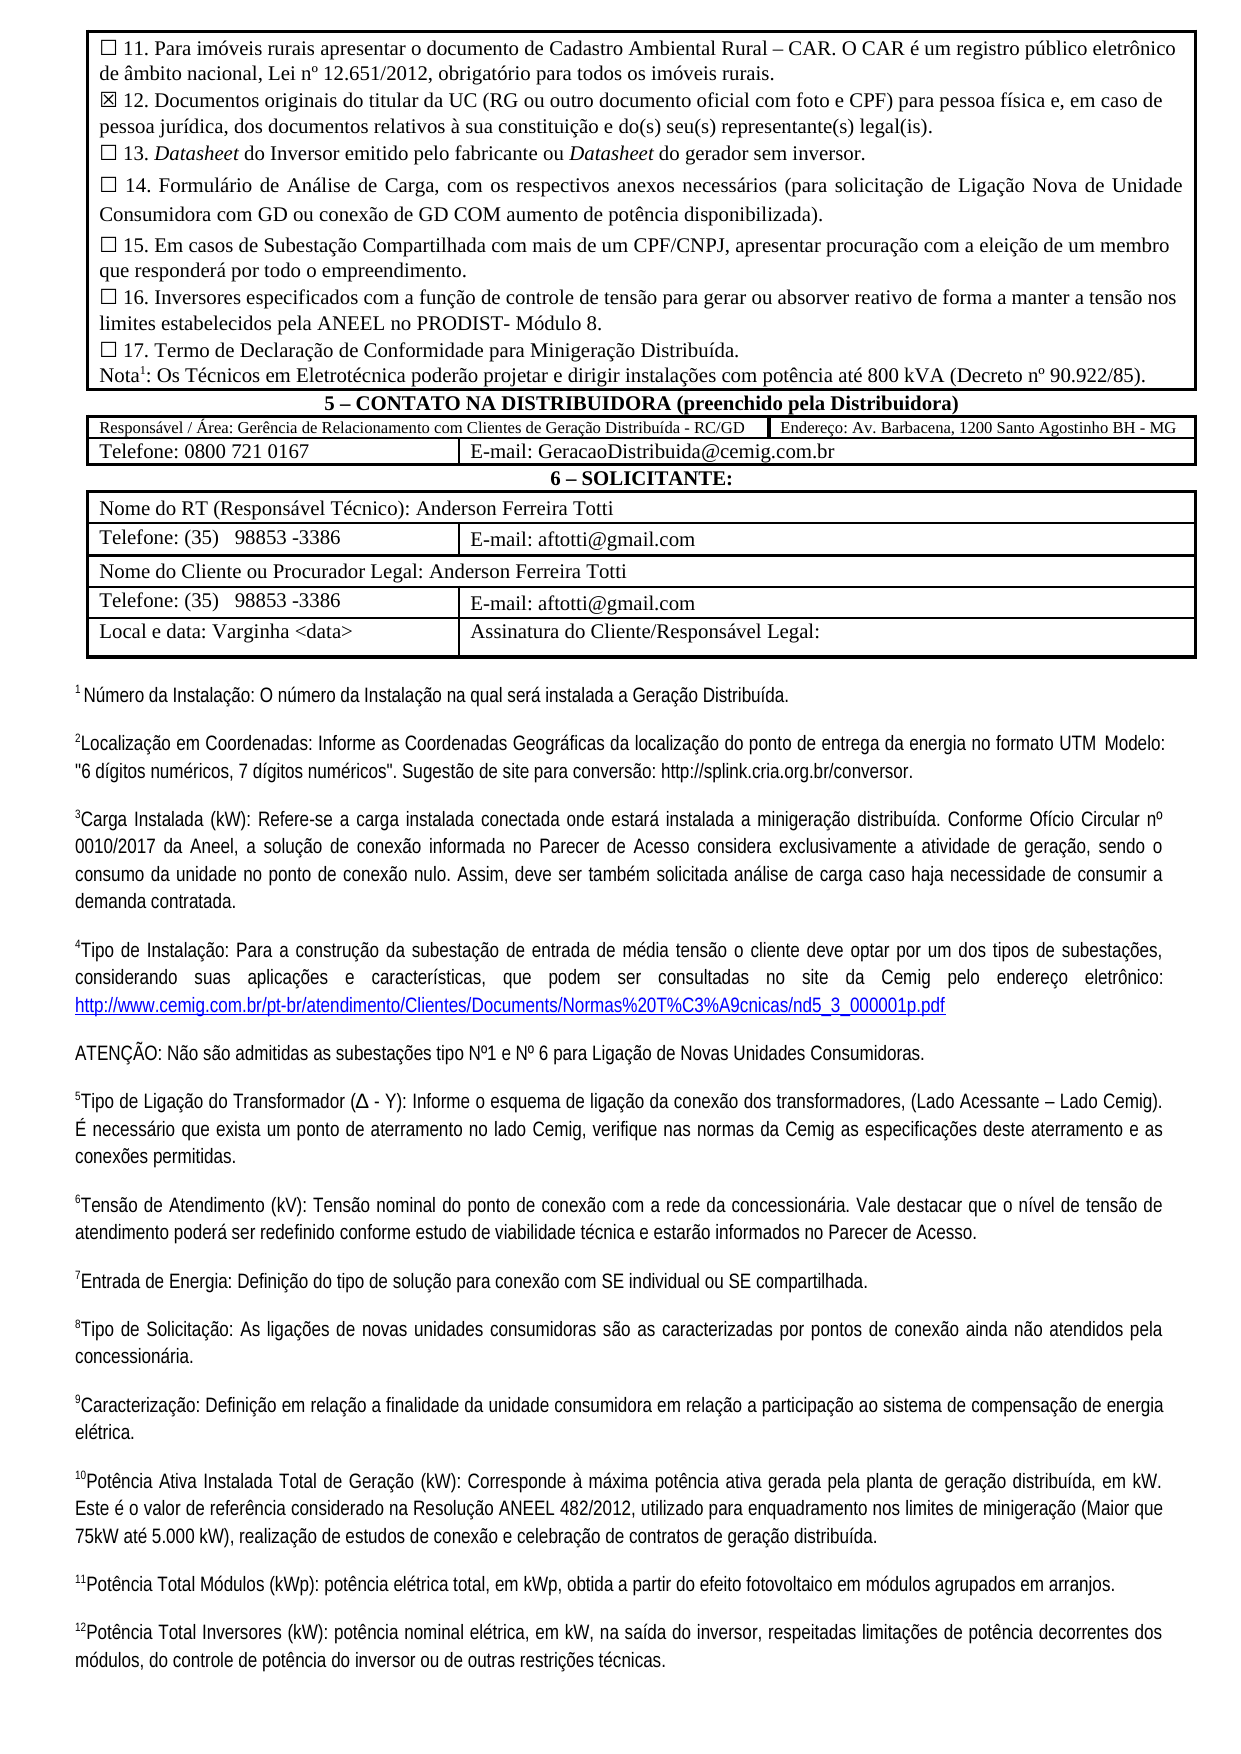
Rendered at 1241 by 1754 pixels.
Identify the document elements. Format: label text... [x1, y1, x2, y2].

table_cell Assinatura do Cliente/Responsável Legal: [460, 619, 1194, 655]
table_cell Local e data: Varginha <data> [89, 619, 458, 655]
text 8Tipo de Solicitação: As ligações de novas unidades consumidoras são as caracterizadas por pontos de conexão ainda não atendidos pela concessionária. [75, 1317, 1165, 1368]
text 11Potência Total Módulos (kWp): potência elétrica total, em kWp, obtida a partir do efeito fotovoltaico em módulos agrupados em arranjos. [75, 1572, 1165, 1596]
text 5Tipo de Ligação do Transformador (∆ - Y): Informe o esquema de ligação da conexão dos transformadores, (Lado Acessante – Lado Cemig). É necessário que exista um ponto de aterramento no lado Cemig, verifique nas normas da Cemig as especificações deste aterramento e as conexões permitidas. [75, 1089, 1165, 1168]
text 12Potência Total Inversores (kW): potência nominal elétrica, em kW, na saída do inversor, respeitadas limitações de potência decorrentes dos módulos, do controle de potência do inversor ou de outras restrições técnicas. [75, 1620, 1165, 1672]
table_cell Nome do RT (Responsável Técnico): Anderson Ferreira Totti [89, 493, 1194, 522]
table_cell E-mail: aftotti@gmail.com [460, 524, 1194, 554]
text 1 Número da Instalação: O número da Instalação na qual será instalada a Geração Distribuída. [75, 683, 1165, 707]
table_cell E-mail: GeracaoDistribuida@cemig.com.br [460, 439, 1194, 463]
table_cell Nome do Cliente ou Procurador Legal: Anderson Ferreira Totti [89, 557, 1194, 586]
table_cell E-mail: aftotti@gmail.com [460, 588, 1194, 617]
table_cell Telefone: (35) 98853 -3386 [89, 524, 458, 554]
table_cell Telefone: 0800 721 0167 [89, 439, 458, 463]
table_cell Endereço: Av. Barbacena, 1200 Santo Agostinho BH - MG [771, 418, 1194, 437]
table_cell Responsável / Área: Gerência de Relacionamento com Clientes de Geração Distribuída - RC/GD [89, 418, 767, 437]
text 6Tensão de Atendimento (kV): Tensão nominal do ponto de conexão com a rede da concessionária. Vale destacar que o nível de tensão de atendimento poderá ser redefinido conforme estudo de viabilidade técnica e estarão informados no Parecer de Acesso. [75, 1193, 1165, 1244]
text 9Caracterização: Definição em relação a finalidade da unidade consumidora em relação a participação ao sistema de compensação de energia elétrica. [75, 1393, 1165, 1444]
table_cell 6 – SOLICITANTE: [88, 466, 1195, 490]
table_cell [89, 33, 1194, 387]
text 10Potência Ativa Instalada Total de Geração (kW): Corresponde à máxima potência ativa gerada pela planta de geração distribuída, em kW. Este é o valor de referência considerado na Resolução ANEEL 482/2012, utilizado para enquadramento nos limites de minigeração (Maior que 75kW até 5.000 kW), realização de estudos de conexão e celebração de contratos de geração distribuída. [75, 1469, 1165, 1548]
text 7Entrada de Energia: Definição do tipo de solução para conexão com SE individual ou SE compartilhada. [75, 1269, 1165, 1293]
text 3Carga Instalada (kW): Refere-se a carga instalada conectada onde estará instalada a minigeração distribuída. Conforme Ofício Circular nº 0010/2017 da Aneel, a solução de conexão informada no Parecer de Acesso considera exclusivamente a atividade de geração, sendo o consumo da unidade no ponto de conexão nulo. Assim, deve ser também solicitada análise de carga caso haja necessidade de consumir a demanda contratada. [75, 807, 1165, 913]
text ATENÇÃO: Não são admitidas as subestações tipo Nº1 e Nº 6 para Ligação de Novas Unidades Consumidoras. [75, 1041, 1165, 1065]
text 4Tipo de Instalação: Para a construção da subestação de entrada de média tensão o cliente deve optar por um dos tipos de subestações, considerando suas aplicações e características, que podem ser consultadas no site da Cemig pelo endereço eletrônico: http://www.cemig.com.br/pt-br/atendimento/Clientes/Documents/Normas%20T%C3%A9cnicas/nd5_3_000001p.pdf [75, 938, 1165, 1017]
table_cell Telefone: (35) 98853 -3386 [89, 588, 458, 617]
table_cell 5 – CONTATO NA DISTRIBUIDORA (preenchido pela Distribuidora) [88, 391, 1195, 414]
text 2Localização em Coordenadas: Informe as Coordenadas Geográficas da localização do ponto de entrega da energia no formato UTM Modelo: "6 dígitos numéricos, 7 dígitos numéricos". Sugestão de site para conversão: http://splink.cria.org.br/conversor. [75, 731, 1165, 783]
